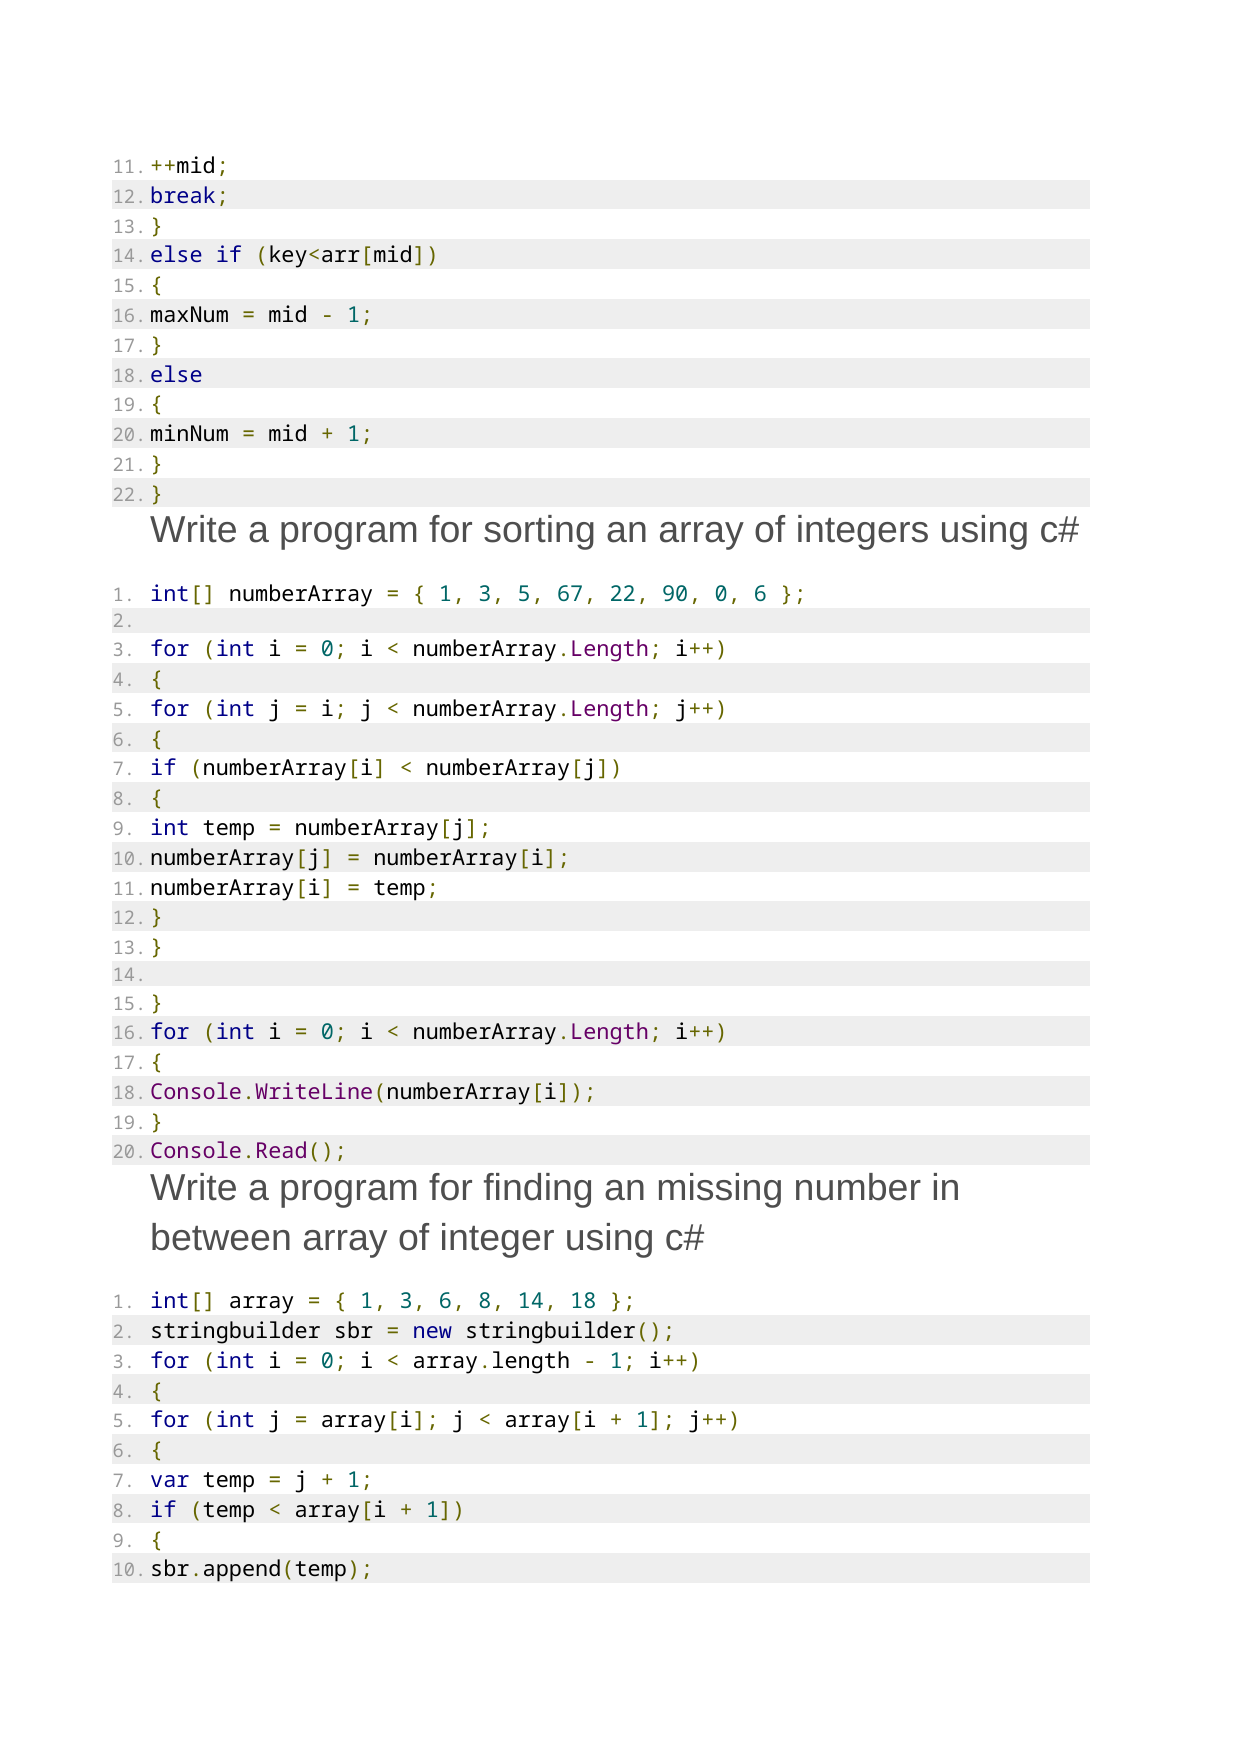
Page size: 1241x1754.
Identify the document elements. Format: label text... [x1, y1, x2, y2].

list sbr.append(temp); [112, 1553, 1090, 1583]
list { [112, 269, 1090, 299]
list } [112, 1106, 1090, 1135]
list { [112, 663, 1090, 693]
text Write a program for finding an missing number in between array of integer using c# [150, 1165, 1090, 1258]
text Write a program for sorting an array of integers using c# [150, 507, 1090, 551]
list break; [112, 180, 1090, 209]
list for (int i = 0; i < numberArray.Length; i++) [112, 1016, 1090, 1046]
list minNum = mid + 1; [112, 418, 1090, 448]
list for (int i = 0; i < numberArray.Length; i++) [112, 633, 1090, 663]
list Console.WriteLine(numberArray[i]); [112, 1076, 1090, 1106]
list ++mid; [112, 150, 1090, 180]
list int[] array = { 1, 3, 6, 8, 14, 18 }; [112, 1285, 1090, 1315]
list if (numberArray[i] < numberArray[j]) [112, 752, 1090, 782]
list } [112, 901, 1090, 931]
list numberArray[i] = temp; [112, 872, 1090, 901]
list if (temp < array[i + 1]) [112, 1494, 1090, 1523]
list int[] numberArray = { 1, 3, 5, 67, 22, 90, 0, 6 }; [112, 578, 1090, 608]
list } [112, 209, 1090, 239]
list { [112, 1046, 1090, 1076]
list Console.Read(); [112, 1135, 1090, 1165]
list { [112, 782, 1090, 812]
list int temp = numberArray[j]; [112, 812, 1090, 842]
list { [112, 388, 1090, 418]
list } [112, 448, 1090, 478]
list { [112, 1434, 1090, 1464]
list else [112, 358, 1090, 388]
list } [112, 329, 1090, 358]
list } [112, 931, 1090, 961]
list } [112, 478, 1090, 507]
list else if (key<arr[mid]) [112, 239, 1090, 269]
list { [112, 723, 1090, 752]
list numberArray[j] = numberArray[i]; [112, 842, 1090, 872]
list { [112, 1374, 1090, 1404]
list for (int j = i; j < numberArray.Length; j++) [112, 693, 1090, 723]
list stringbuilder sbr = new stringbuilder(); [112, 1315, 1090, 1345]
list for (int i = 0; i < array.length - 1; i++) [112, 1345, 1090, 1374]
list maxNum = mid - 1; [112, 299, 1090, 329]
list } [112, 986, 1090, 1016]
list { [112, 1523, 1090, 1553]
list for (int j = array[i]; j < array[i + 1]; j++) [112, 1404, 1090, 1434]
list var temp = j + 1; [112, 1464, 1090, 1494]
